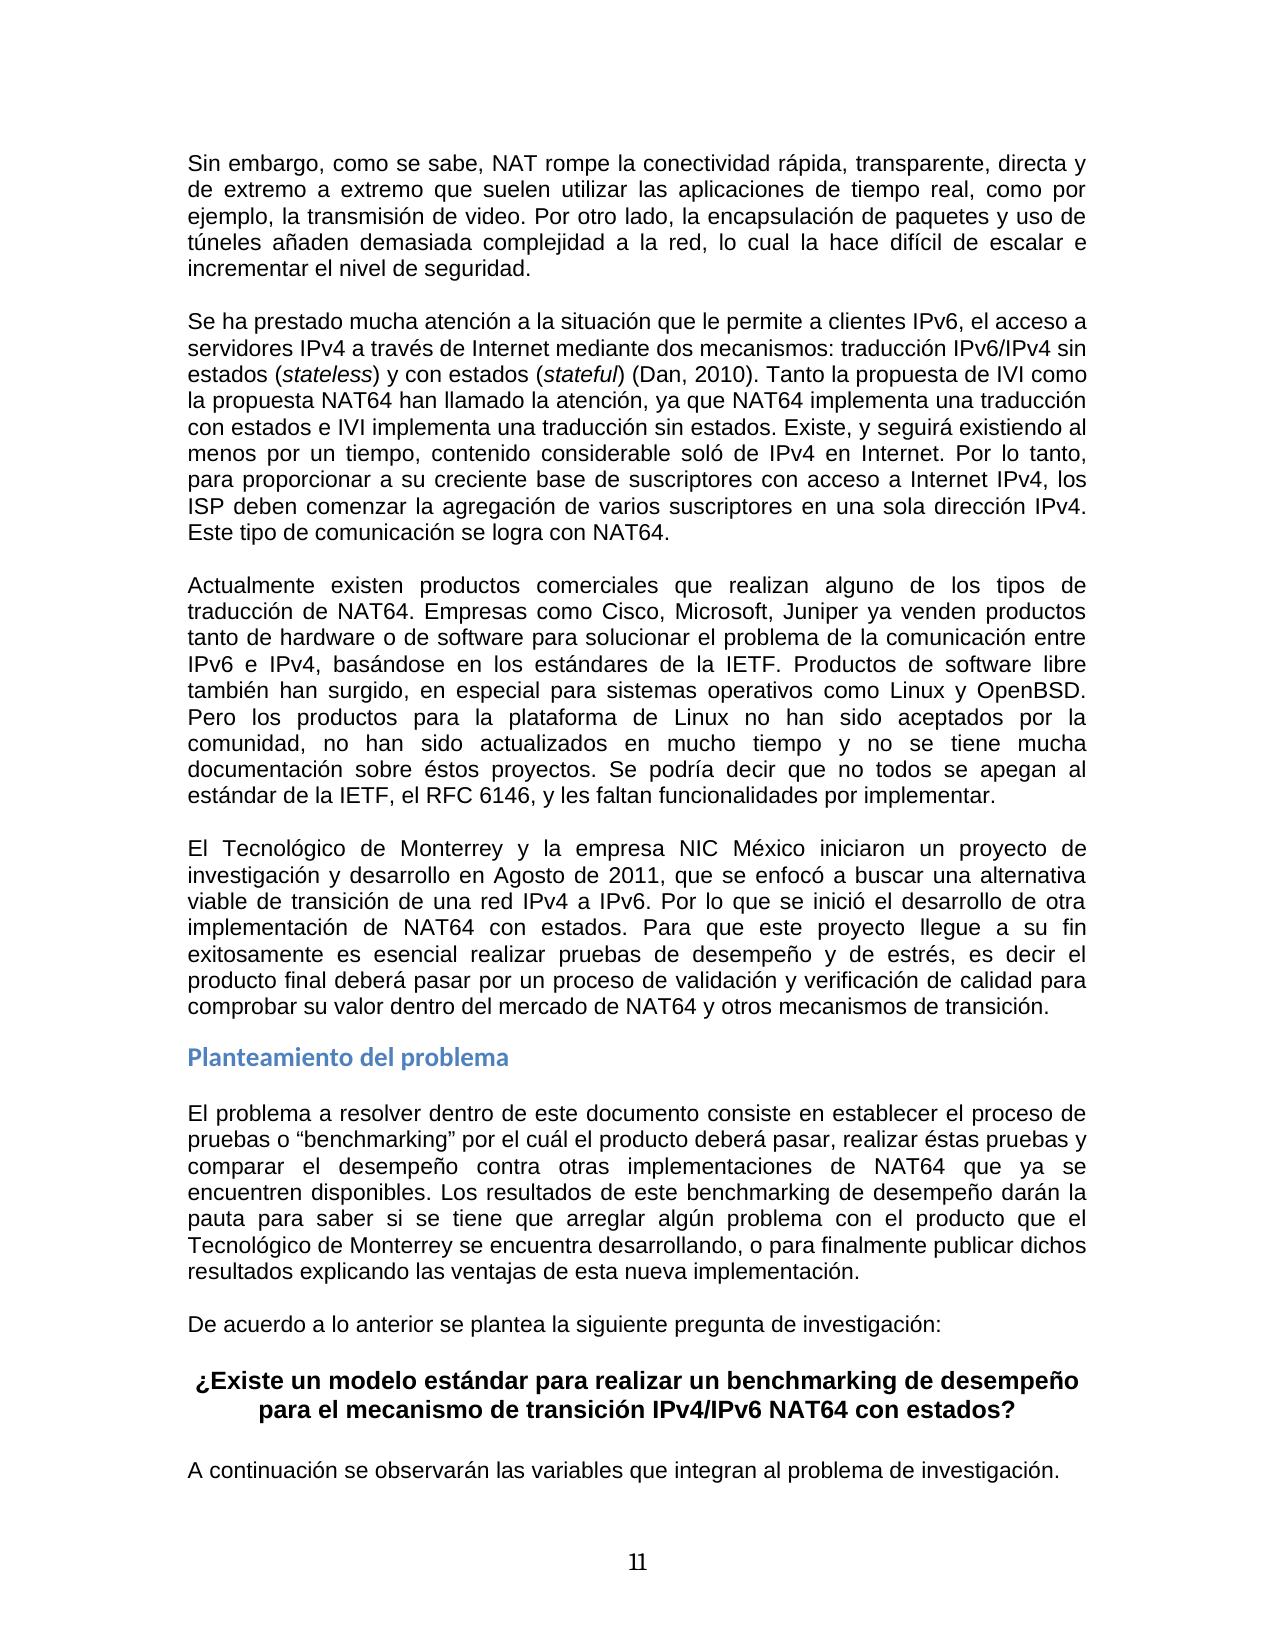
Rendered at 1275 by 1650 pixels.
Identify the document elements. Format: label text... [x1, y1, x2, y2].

list Se ha prestado mucha atención a la situación que le permite a clientes IPv6, el acceso a servidores IPv4 a través de Internet mediante dos mecanismos: traducción IPv6/IPv4 sin estados (stateless) y con estados (stateful) (Dan, 2010). Tanto la propuesta de IVI como la propuesta NAT64 han llamado la atención, ya que NAT64 implementa una traducción con estados e IVI implementa una traducción sin estados. Existe, y seguirá existiendo al menos por un tiempo, contenido considerable soló de IPv4 en Internet. Por lo tanto, para proporcionar a su creciente base de suscriptores con acceso a Internet IPv4, los ISP deben comenzar la agregación de varios suscriptores en una sola dirección IPv4. Este tipo de comunicación se logra con NAT64. [187, 308, 1087, 545]
subtitle Planteamiento del problema [187, 1041, 1087, 1073]
list Sin embargo, como se sabe, NAT rompe la conectividad rápida, transparente, directa y de extremo a extremo que suelen utilizar las aplicaciones de tiempo real, como por ejemplo, la transmisión de video. Por otro lado, la encapsulación de paquetes y uso de túneles añaden demasiada complejidad a la red, lo cual la hace difícil de escalar e incrementar el nivel de seguridad. [187, 150, 1087, 282]
list El Tecnológico de Monterrey y la empresa NIC México iniciaron un proyecto de investigación y desarrollo en Agosto de 2011, que se enfocó a buscar una alternativa viable de transición de una red IPv4 a IPv6. Por lo que se inició el desarrollo de otra implementación de NAT64 con estados. Para que este proyecto llegue a su fin exitosamente es esencial realizar pruebas de desempeño y de estrés, es decir el producto final deberá pasar por un proceso de validación y verificación de calidad para comprobar su valor dentro del mercado de NAT64 y otros mecanismos de transición. [187, 835, 1087, 1020]
list Actualmente existen productos comerciales que realizan alguno de los tipos de traducción de NAT64. Empresas como Cisco, Microsoft, Juniper ya venden productos tanto de hardware o de software para solucionar el problema de la comunicación entre IPv6 e IPv4, basándose en los estándares de la IETF. Productos de software libre también han surgido, en especial para sistemas operativos como Linux y OpenBSD. Pero los productos para la plataforma de Linux no han sido aceptados por la comunidad, no han sido actualizados en mucho tiempo y no se tiene mucha documentación sobre éstos proyectos. Se podría decir que no todos se apegan al estándar de la IETF, el RFC 6146, y les faltan funcionalidades por implementar. [187, 572, 1087, 809]
text De acuerdo a lo anterior se plantea la siguiente pregunta de investigación: [187, 1311, 1087, 1337]
list A continuación se observarán las variables que integran al problema de investigación. [187, 1457, 1087, 1484]
text El problema a resolver dentro de este documento consiste en establecer el proceso de pruebas o “benchmarking” por el cuál el producto deberá pasar, realizar éstas pruebas y comparar el desempeño contra otras implementaciones de NAT64 que ya se encuentren disponibles. Los resultados de este benchmarking de desempeño darán la pauta para saber si se tiene que arreglar algún problema con el producto que el Tecnológico de Monterrey se encuentra desarrollando, o para finalmente publicar dichos resultados explicando las ventajas de esta nueva implementación. [187, 1100, 1087, 1284]
text ¿Existe un modelo estándar para realizar un benchmarking de desempeño para el mecanismo de transición IPv4/IPv6 NAT64 con estados? [187, 1366, 1087, 1423]
